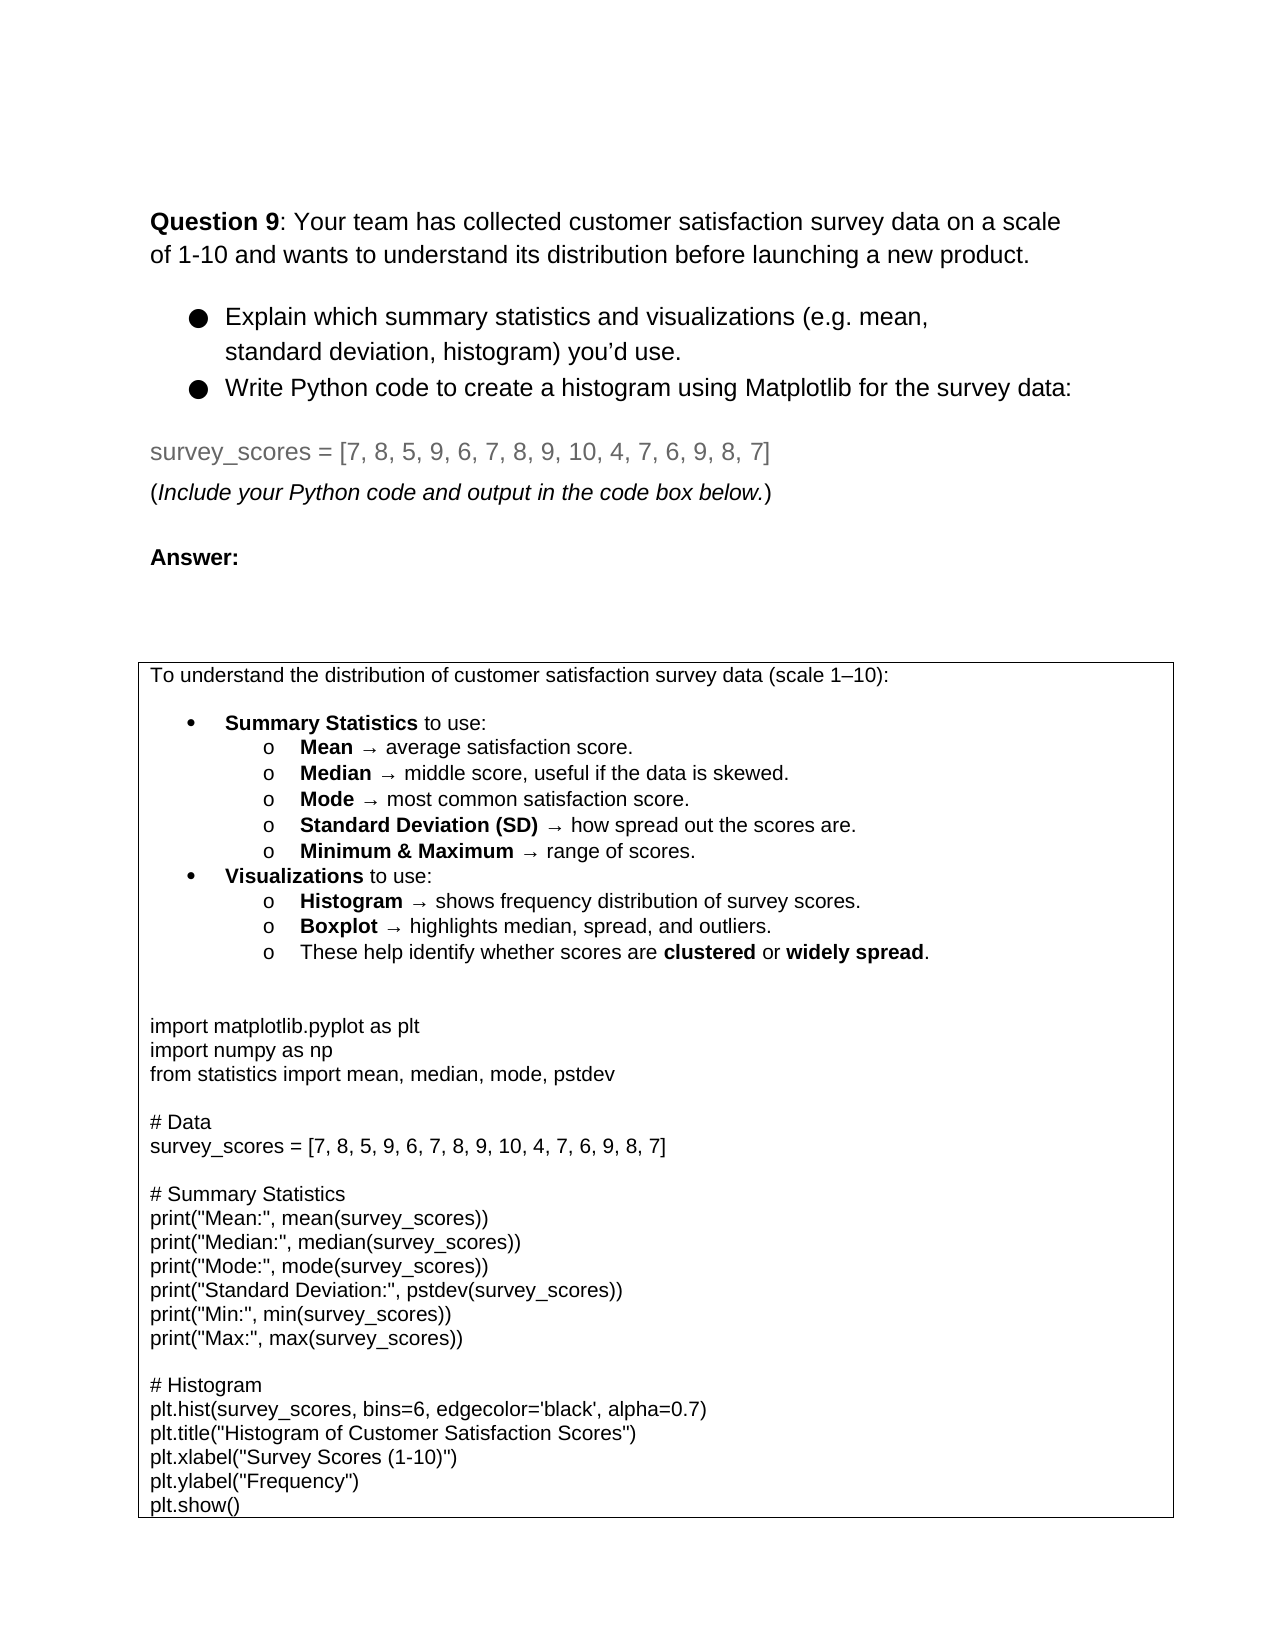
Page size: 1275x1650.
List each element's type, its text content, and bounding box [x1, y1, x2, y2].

text survey_scores = [7, 8, 5, 9, 6, 7, 8, 9, 10, 4, 7, 6, 9, 8, 7] [150, 437, 1162, 466]
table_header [139, 663, 1173, 1517]
text Answer: [150, 544, 1162, 570]
list Explain which summary statistics and visualizations (e.g. mean, standard deviation, histogram) you’d use. [187, 298, 1033, 365]
text Question 9: Your team has collected customer satisfaction survey data on a scale of 1-10 and wants to understand its distribution before launching a new product. [150, 207, 1086, 269]
list Write Python code to create a histogram using Matplotlib for the survey data: [187, 370, 1162, 404]
text (Include your Python code and output in the code box below.) [150, 479, 1162, 505]
